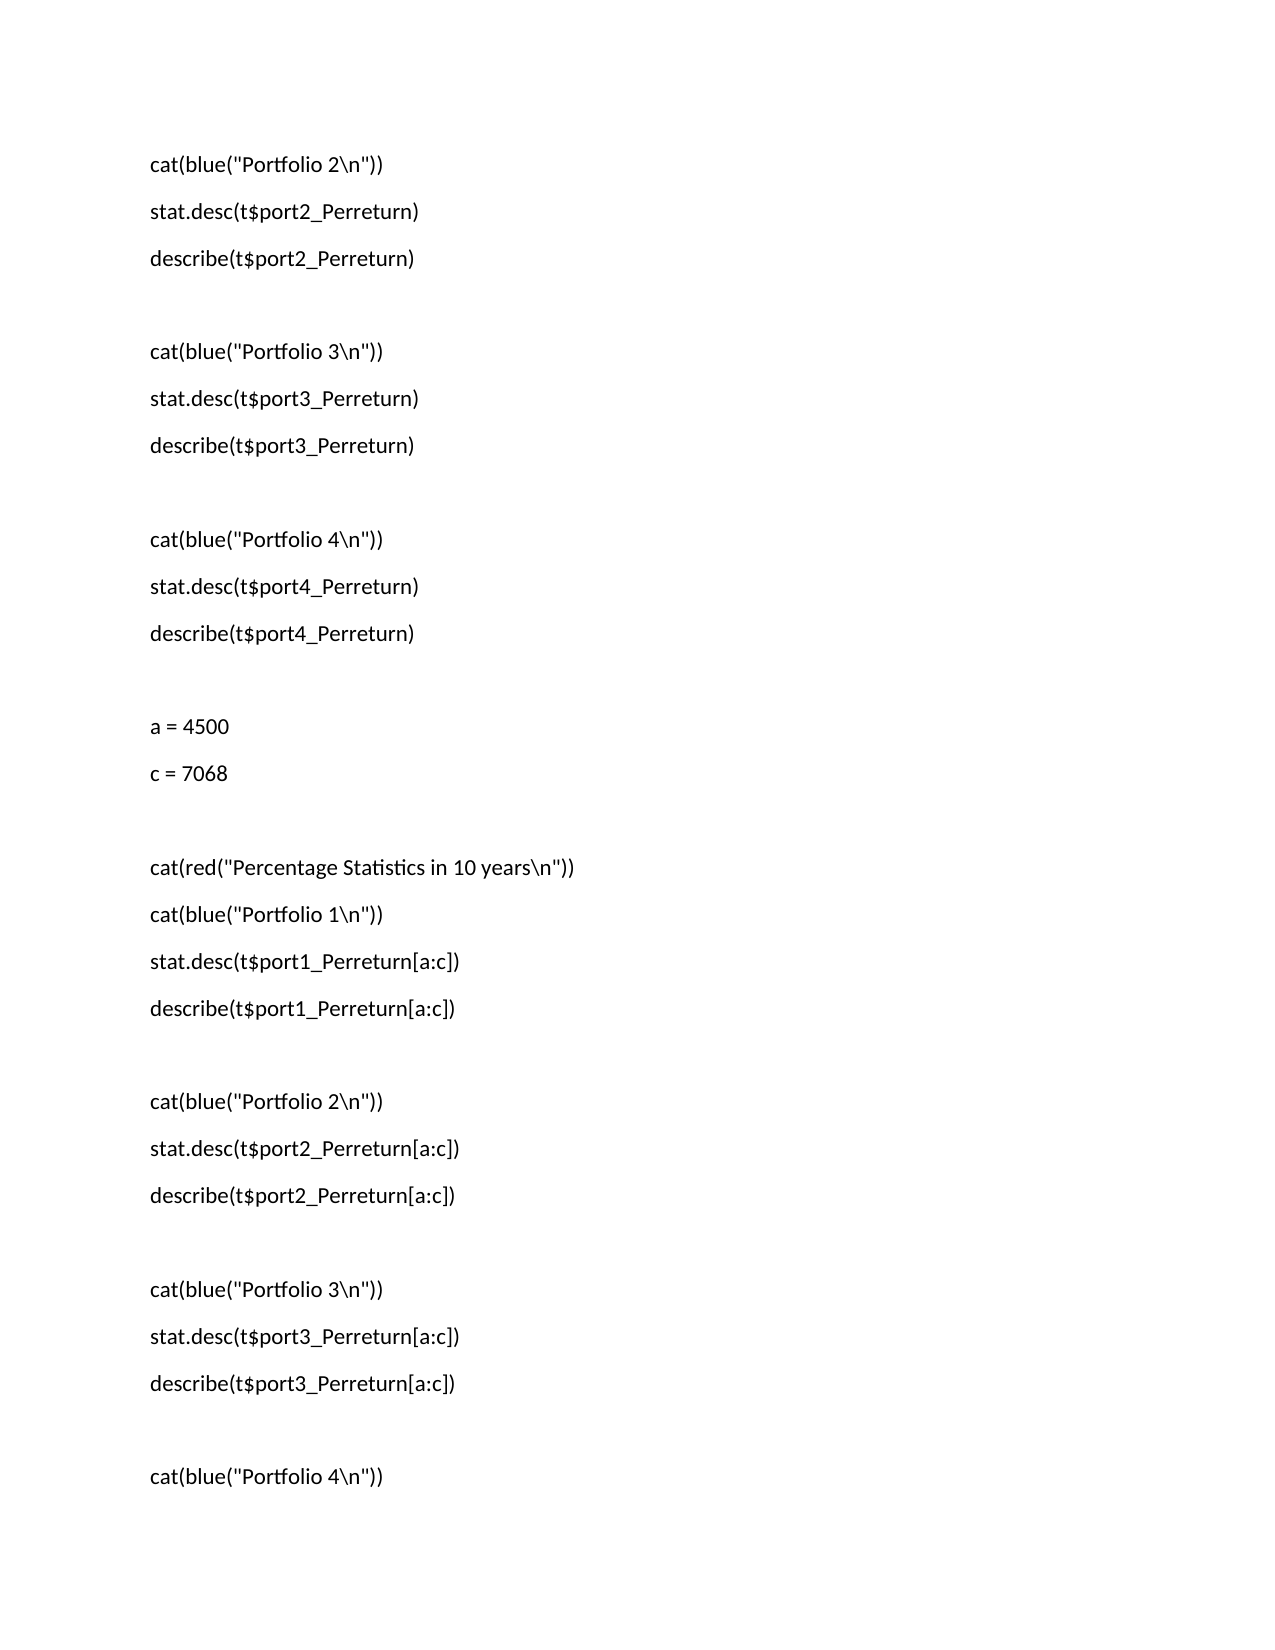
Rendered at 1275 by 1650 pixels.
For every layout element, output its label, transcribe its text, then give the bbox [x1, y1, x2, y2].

text cat(blue("Portfolio 2\n")) [150, 1087, 1125, 1116]
text stat.desc(t$port3_Perreturn) [150, 384, 1125, 412]
text c = 7068 [150, 759, 1125, 787]
text stat.desc(t$port1_Perreturn[a:c]) [150, 947, 1125, 975]
text describe(t$port2_Perreturn) [150, 244, 1125, 272]
text cat(red("Percentage Statistics in 10 years\n")) [150, 853, 1125, 881]
text stat.desc(t$port2_Perreturn) [150, 197, 1125, 225]
text describe(t$port3_Perreturn) [150, 431, 1125, 459]
text cat(blue("Portfolio 3\n")) [150, 1275, 1125, 1303]
text a = 4500 [150, 712, 1125, 741]
text cat(blue("Portfolio 1\n")) [150, 900, 1125, 928]
text cat(blue("Portfolio 4\n")) [150, 525, 1125, 553]
text describe(t$port3_Perreturn[a:c]) [150, 1369, 1125, 1397]
text describe(t$port2_Perreturn[a:c]) [150, 1181, 1125, 1209]
text stat.desc(t$port3_Perreturn[a:c]) [150, 1322, 1125, 1350]
text describe(t$port4_Perreturn) [150, 619, 1125, 647]
text describe(t$port1_Perreturn[a:c]) [150, 994, 1125, 1022]
text cat(blue("Portfolio 2\n")) [150, 150, 1125, 178]
text cat(blue("Portfolio 3\n")) [150, 337, 1125, 366]
text stat.desc(t$port2_Perreturn[a:c]) [150, 1134, 1125, 1162]
text stat.desc(t$port4_Perreturn) [150, 572, 1125, 600]
text cat(blue("Portfolio 4\n")) [150, 1462, 1125, 1491]
